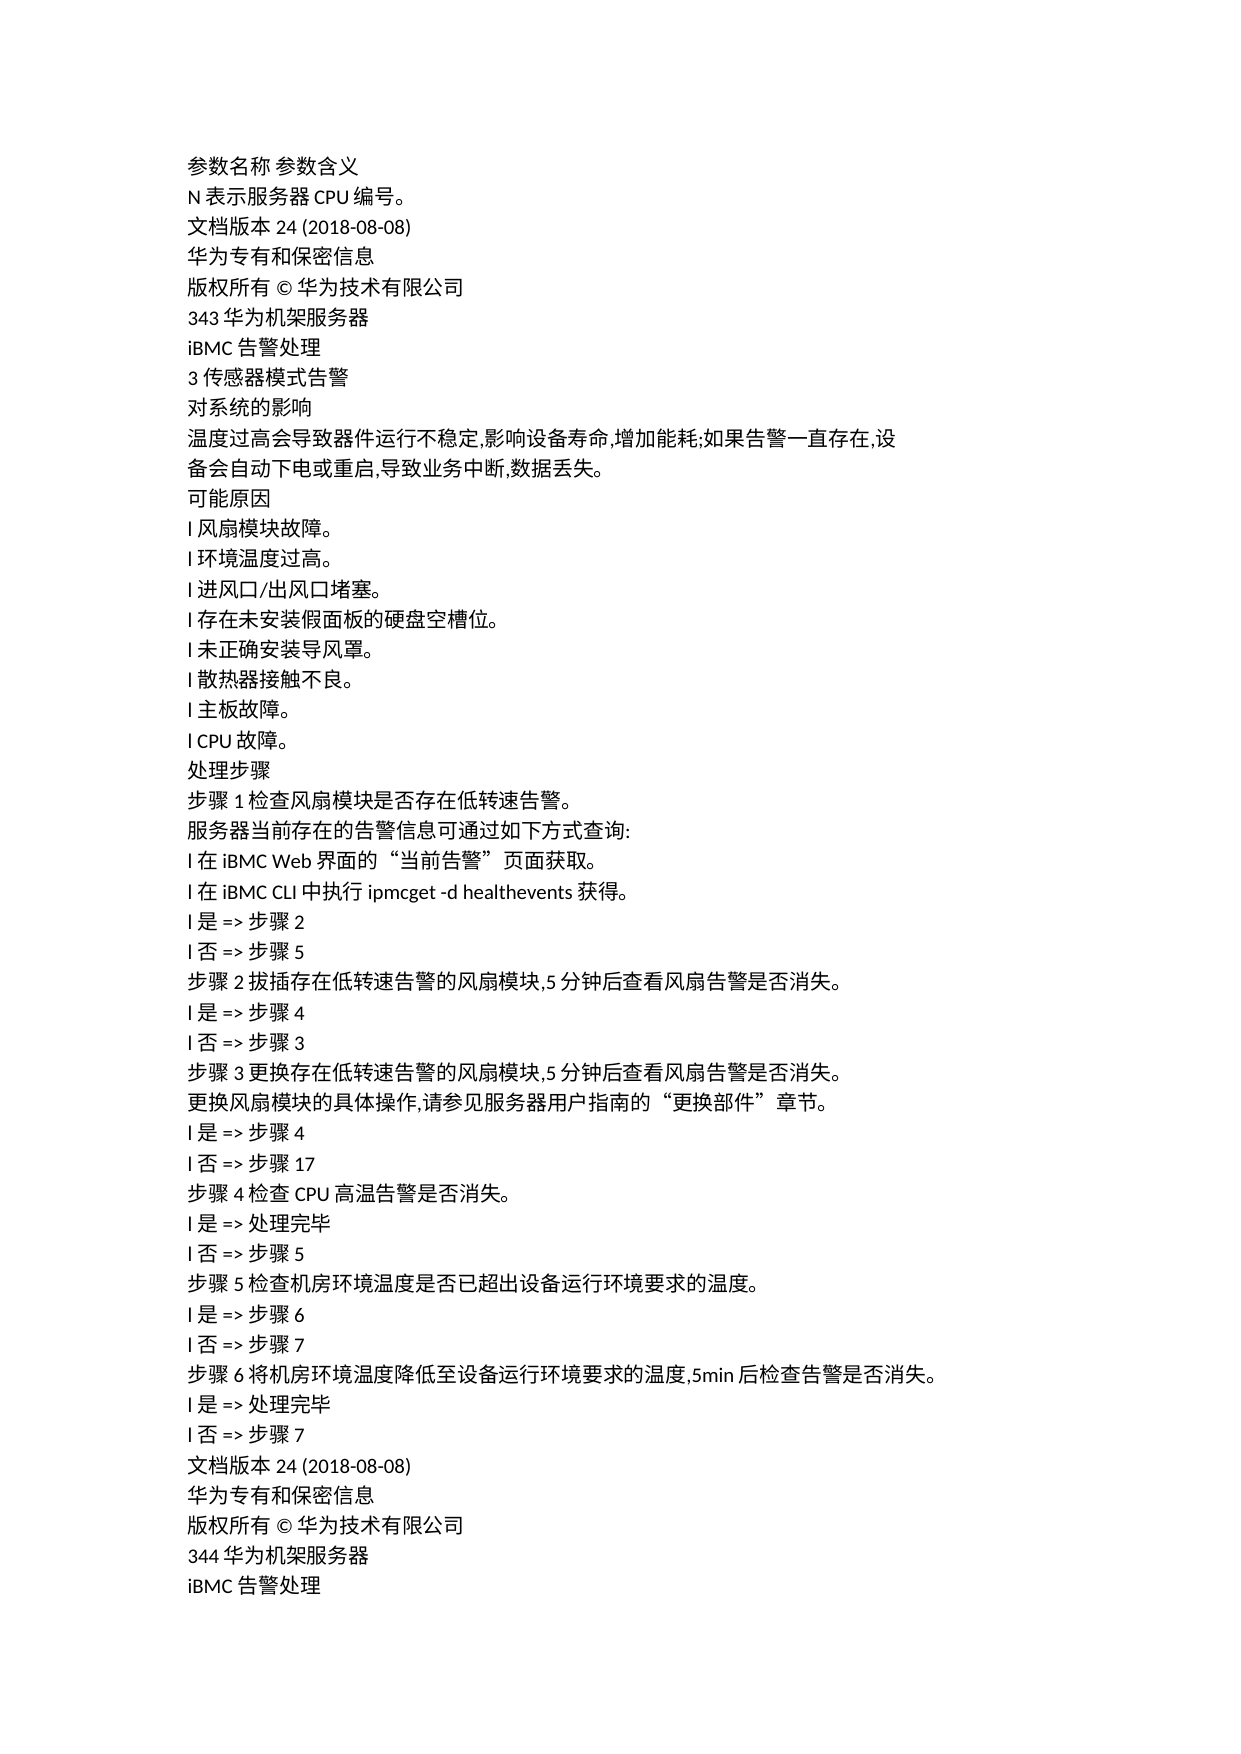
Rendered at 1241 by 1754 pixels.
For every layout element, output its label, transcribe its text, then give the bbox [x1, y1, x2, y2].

text l 否 => 步骤7 [187, 1328, 1053, 1358]
text 版权所有 © 华为技术有限公司 [187, 271, 1053, 301]
text l 在iBMC Web界面的“当前告警”页面获取。 [187, 845, 1053, 875]
text 可能原因 [187, 482, 1053, 512]
text l 否 => 步骤7 [187, 1419, 1053, 1449]
text 文档版本 24 (2018-08-08) [187, 210, 1053, 241]
text 华为专有和保密信息 [187, 1479, 1053, 1509]
text 对系统的影响 [187, 392, 1053, 422]
text l 否 => 步骤5 [187, 935, 1053, 966]
text l 在iBMC CLI中执行ipmcget -d healthevents获得。 [187, 875, 1053, 905]
text 参数名称 参数含义 [187, 150, 1053, 180]
text iBMC 告警处理 [187, 331, 1053, 361]
text 步骤3 更换存在低转速告警的风扇模块,5分钟后查看风扇告警是否消失。 [187, 1056, 1053, 1086]
text l 是 => 步骤2 [187, 905, 1053, 935]
text l 是 => 步骤6 [187, 1298, 1053, 1328]
text l 主板故障。 [187, 694, 1053, 724]
text iBMC 告警处理 [187, 1570, 1053, 1600]
text l 否 => 步骤17 [187, 1147, 1053, 1177]
text l 是 => 处理完毕 [187, 1388, 1053, 1419]
text l 散热器接触不良。 [187, 663, 1053, 694]
text l 否 => 步骤3 [187, 1026, 1053, 1056]
text 步骤4 检查CPU高温告警是否消失。 [187, 1177, 1053, 1207]
text 文档版本 24 (2018-08-08) [187, 1449, 1053, 1479]
text N 表示服务器CPU编号。 [187, 180, 1053, 210]
text 343华为机架服务器 [187, 301, 1053, 331]
text 服务器当前存在的告警信息可通过如下方式查询: [187, 814, 1053, 845]
text 步骤2 拔插存在低转速告警的风扇模块,5分钟后查看风扇告警是否消失。 [187, 966, 1053, 996]
text l 是 => 步骤4 [187, 1117, 1053, 1147]
text 3 传感器模式告警 [187, 361, 1053, 392]
text 步骤6 将机房环境温度降低至设备运行环境要求的温度,5min后检查告警是否消失。 [187, 1358, 1053, 1388]
text 步骤1 检查风扇模块是否存在低转速告警。 [187, 784, 1053, 814]
text l 存在未安装假面板的硬盘空槽位。 [187, 603, 1053, 633]
text 步骤5 检查机房环境温度是否已超出设备运行环境要求的温度。 [187, 1268, 1053, 1298]
text l 是 => 步骤4 [187, 996, 1053, 1026]
text 备会自动下电或重启,导致业务中断,数据丢失。 [187, 452, 1053, 482]
text l 是 => 处理完毕 [187, 1207, 1053, 1237]
text 更换风扇模块的具体操作,请参见服务器用户指南的“更换部件”章节。 [187, 1086, 1053, 1117]
text l 进风口/出风口堵塞。 [187, 573, 1053, 603]
text 华为专有和保密信息 [187, 241, 1053, 271]
text l CPU故障。 [187, 724, 1053, 754]
text l 环境温度过高。 [187, 543, 1053, 573]
text 处理步骤 [187, 754, 1053, 784]
text l 未正确安装导风罩。 [187, 633, 1053, 663]
text 344华为机架服务器 [187, 1539, 1053, 1570]
text l 风扇模块故障。 [187, 512, 1053, 543]
text 温度过高会导致器件运行不稳定,影响设备寿命,增加能耗;如果告警一直存在,设 [187, 422, 1053, 452]
text 版权所有 © 华为技术有限公司 [187, 1509, 1053, 1539]
text l 否 => 步骤5 [187, 1237, 1053, 1268]
